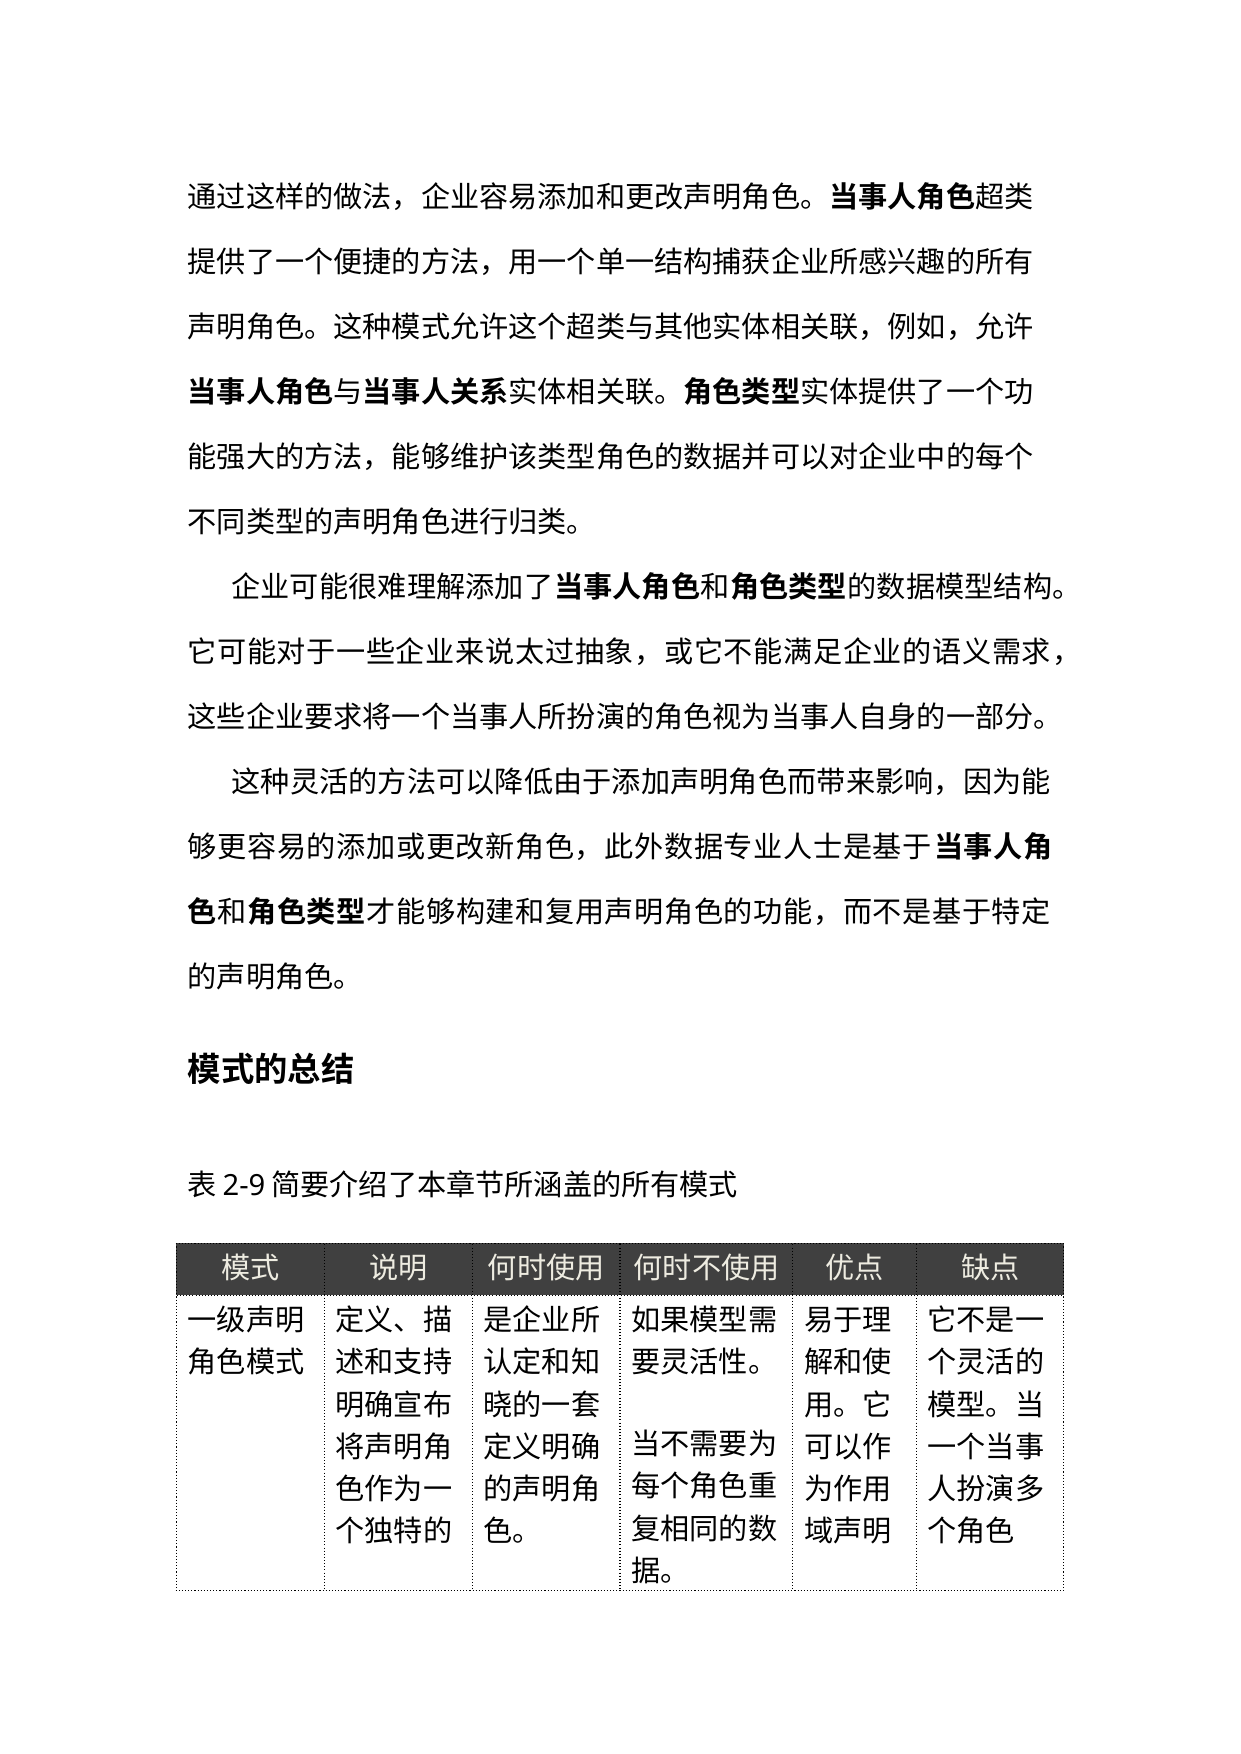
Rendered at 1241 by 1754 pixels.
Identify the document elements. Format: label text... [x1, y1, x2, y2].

text 表2-9简要介绍了本章节所涵盖的所有模式 [187, 1161, 1053, 1204]
table_header 模式 [176, 1243, 324, 1295]
text 这种灵活的方法可以降低由于添加声明角色而带来影响，因为能够更容易的添加或更改新角色，此外数据专业人士是基于当事人角色和角色类型才能够构建和复用声明角色的功能，而不是基于特定的声明角色。 [187, 747, 1053, 1007]
table_header 说明 [324, 1243, 472, 1295]
table_cell 一级声明角色模式 [176, 1295, 324, 1590]
table_header 缺点 [916, 1243, 1064, 1295]
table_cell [620, 1295, 793, 1590]
table_header 优点 [793, 1243, 916, 1295]
table_header 何时不使用 [620, 1243, 793, 1295]
text 企业可能很难理解添加了当事人角色和角色类型的数据模型结构。它可能对于一些企业来说太过抽象，或它不能满足企业的语义需求，这些企业要求将一个当事人所扮演的角色视为当事人自身的一部分。 [187, 552, 1053, 747]
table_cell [324, 1295, 472, 1590]
table_header 何时使用 [472, 1243, 620, 1295]
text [187, 162, 1053, 552]
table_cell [472, 1295, 620, 1590]
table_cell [793, 1295, 916, 1590]
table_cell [916, 1295, 1064, 1590]
subtitle 模式的总结 [187, 1034, 1053, 1099]
